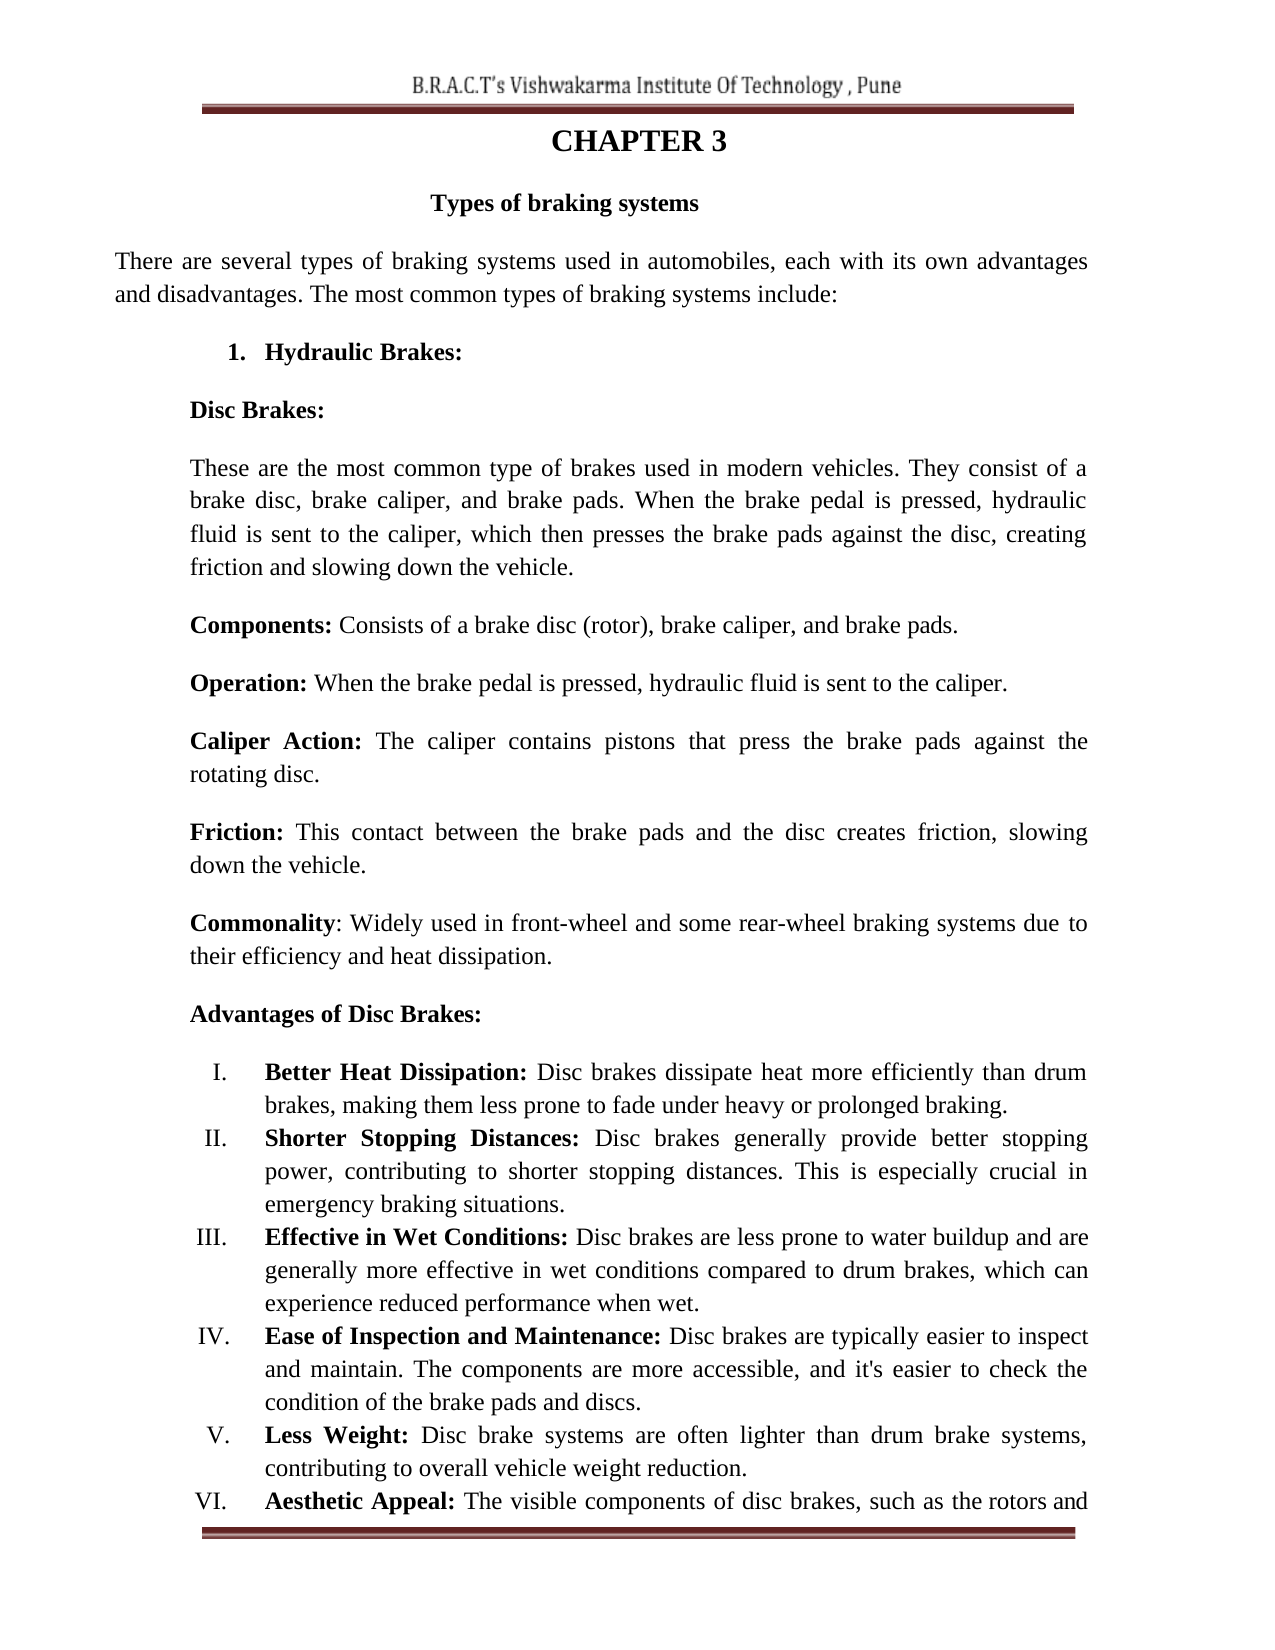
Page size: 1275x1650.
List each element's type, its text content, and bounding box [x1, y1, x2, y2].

text Operation: When the brake pedal is pressed, hydraulic fluid is sent to the caliper. [189, 668, 1248, 696]
list Less Weight: Disc brake systems are often lighter than drum brake systems, contributing to overall vehicle weight reduction. [206, 1420, 1088, 1482]
subtitle CHAPTER 3 [31, 122, 1248, 158]
subtitle Hydraulic Brakes: Disc Brakes: [189, 337, 463, 424]
picture [202, 1527, 1076, 1539]
list Shorter Stopping Distances: Disc brakes generally provide better stopping power, contributing to shorter stopping distances. This is especially crucial in emergency braking situations. [204, 1123, 1089, 1218]
text Commonality: Widely used in front-wheel and some rear-wheel braking systems due to their efficiency and heat dissipation. [189, 908, 1088, 970]
text Friction: This contact between the brake pads and the disc creates friction, slowing down the vehicle. [189, 817, 1088, 879]
picture [202, 70, 1074, 114]
text Components: Consists of a brake disc (rotor), brake caliper, and brake pads. [189, 610, 1248, 638]
subtitle Advantages of Disc Brakes: [189, 999, 1248, 1028]
list Better Heat Dissipation: Disc brakes dissipate heat more efficiently than drum brakes, making them less prone to fade under heavy or prolonged braking. [212, 1057, 1088, 1119]
subtitle Types of braking systems [430, 188, 1248, 217]
text Caliper Action: The caliper contains pistons that press the brake pads against the rotating disc. [189, 726, 1089, 788]
list Effective in Wet Conditions: Disc brakes are less prone to water buildup and are generally more effective in wet conditions compared to drum brakes, which can experience reduced performance when wet. [196, 1222, 1089, 1317]
text These are the most common type of brakes used in modern vehicles. They consist of a brake disc, brake caliper, and brake pads. When the brake pedal is pressed, hydraulic fluid is sent to the caliper, which then presses the brake pads against the disc, creating friction and slowing down the vehicle. [189, 453, 1088, 580]
list Ease of Inspection and Maintenance: Disc brakes are typically easier to inspect and maintain. The components are more accessible, and it's easier to check the condition of the brake pads and discs. [198, 1321, 1089, 1416]
list Aesthetic Appeal: The visible components of disc brakes, such as the rotors and [194, 1486, 1248, 1515]
text There are several types of braking systems used in automobiles, each with its own advantages and disadvantages. The most common types of braking systems include: [114, 246, 1089, 308]
